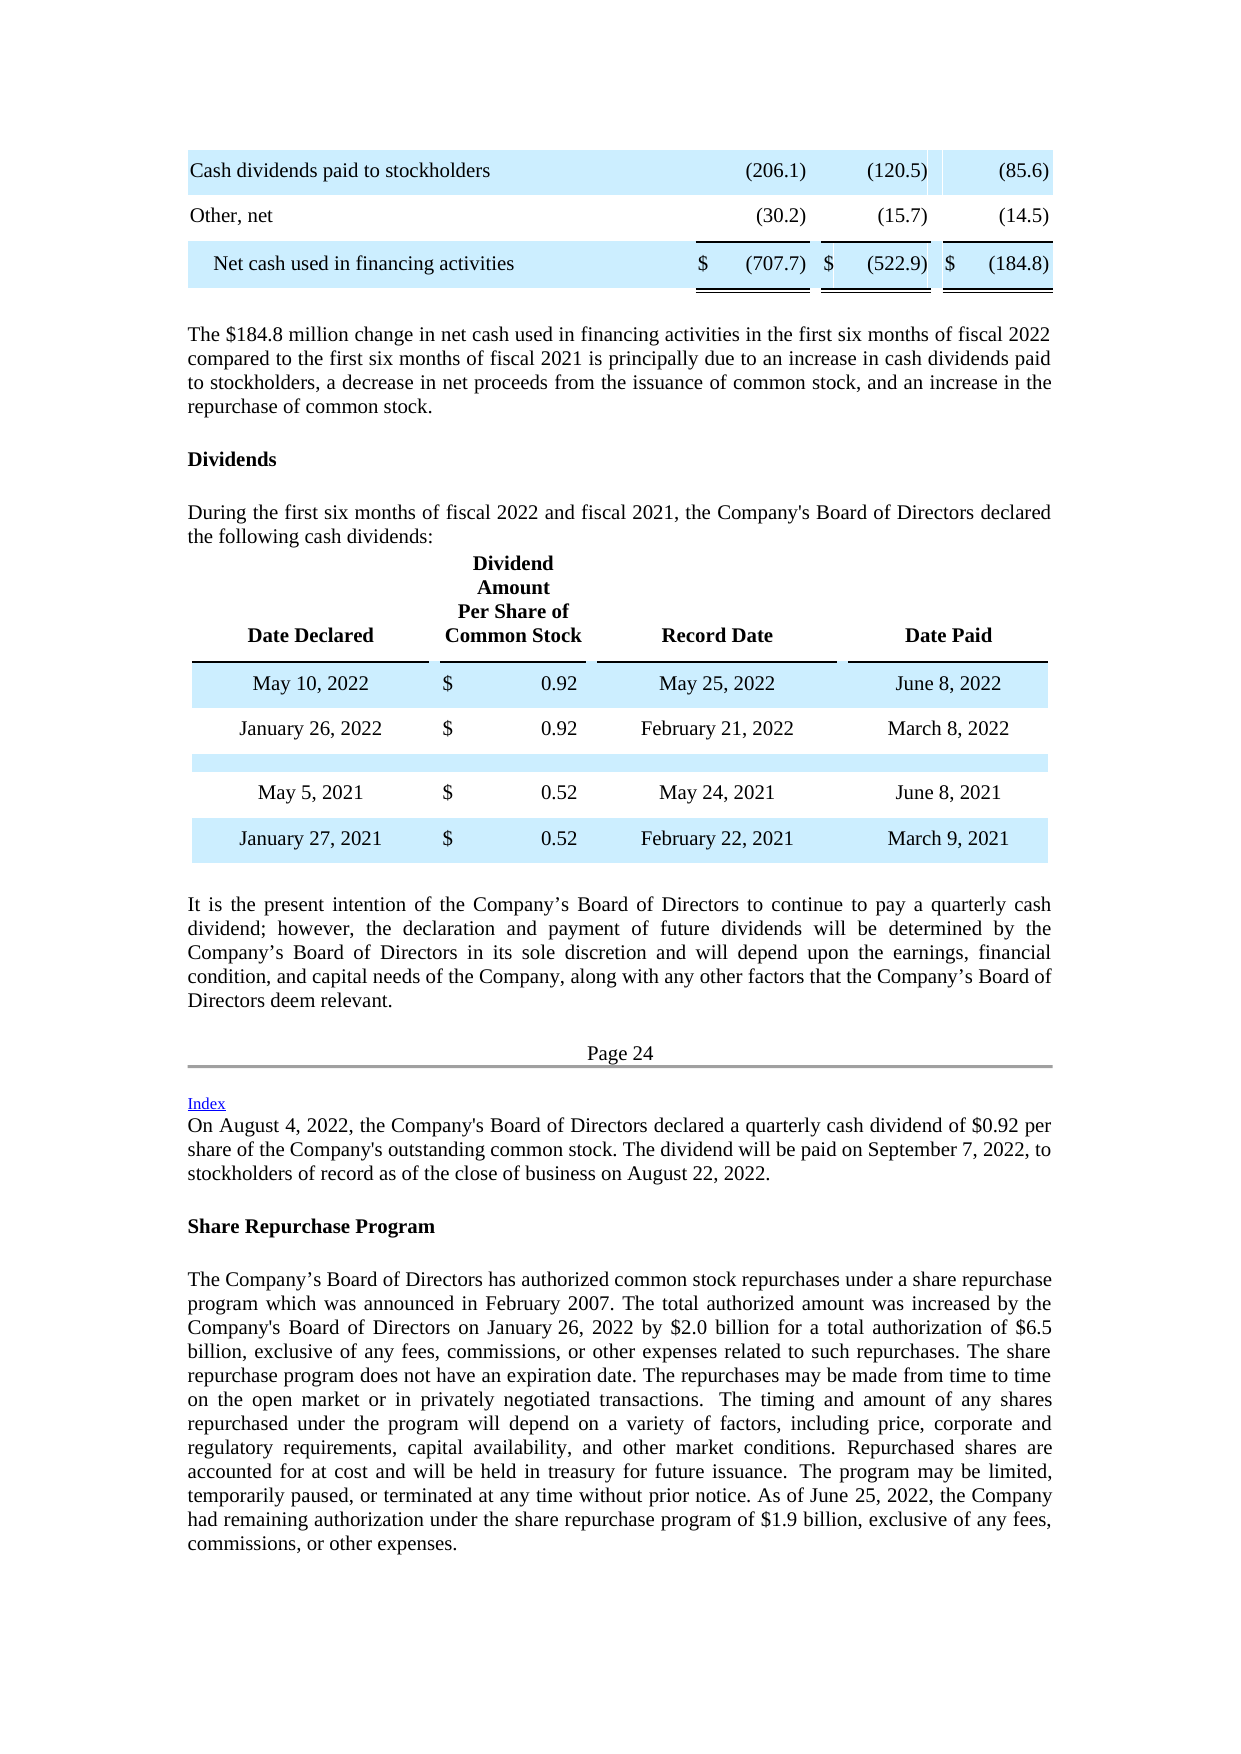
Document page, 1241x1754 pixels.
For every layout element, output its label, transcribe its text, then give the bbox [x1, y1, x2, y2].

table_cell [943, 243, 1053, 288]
text It is the present intention of the Company’s Board of Directors to continue to pay a quarterly cash dividend; however, the declaration and payment of future dividends will be determined by the Company’s Board of Directors in its sole discretion and will depend upon the earnings, financial condition, and capital needs of the Company, along with any other factors that the Company’s Board of Directors deem relevant. [187, 892, 1053, 1012]
text Index [187, 1094, 1053, 1113]
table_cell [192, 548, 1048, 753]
text On August 4, 2022, the Company's Board of Directors declared a quarterly cash dividend of $0.92 per share of the Company's outstanding common stock. The dividend will be paid on September 7, 2022, to stockholders of record as of the close of business on August 22, 2022. [187, 1113, 1053, 1185]
text Dividends [187, 447, 1053, 471]
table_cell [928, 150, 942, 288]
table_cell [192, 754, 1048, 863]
text During the first six months of fiscal 2022 and fiscal 2021, the Company's Board of Directors declared the following cash dividends: [187, 499, 1053, 548]
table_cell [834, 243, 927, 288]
text Share Repurchase Program [187, 1214, 1053, 1238]
text The $184.8 million change in net cash used in financing activities in the first six months of fiscal 2022 compared to the first six months of fiscal 2021 is principally due to an increase in cash dividends paid to stockholders, a decrease in net proceeds from the issuance of common stock, and an increase in the repurchase of common stock. [187, 322, 1053, 418]
text The Company’s Board of Directors has authorized common stock repurchases under a share repurchase program which was announced in February 2007. The total authorized amount was increased by the Company's Board of Directors on January 26, 2022 by $2.0 billion for a total authorization of $6.5 billion, exclusive of any fees, commissions, or other expenses related to such repurchases. The share repurchase program does not have an expiration date. The repurchases may be made from time to time on the open market or in privately negotiated transactions. The timing and amount of any shares repurchased under the program will depend on a variety of factors, including price, corporate and regulatory requirements, capital availability, and other market conditions. Repurchased shares are accounted for at cost and will be held in treasury for future issuance. The program may be limited, temporarily paused, or terminated at any time without prior notice. As of June 25, 2022, the Company had remaining authorization under the share repurchase program of $1.9 billion, exclusive of any fees, commissions, or other expenses. [187, 1267, 1053, 1555]
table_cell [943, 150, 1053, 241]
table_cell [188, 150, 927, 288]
text Page 24 [187, 1041, 1053, 1065]
